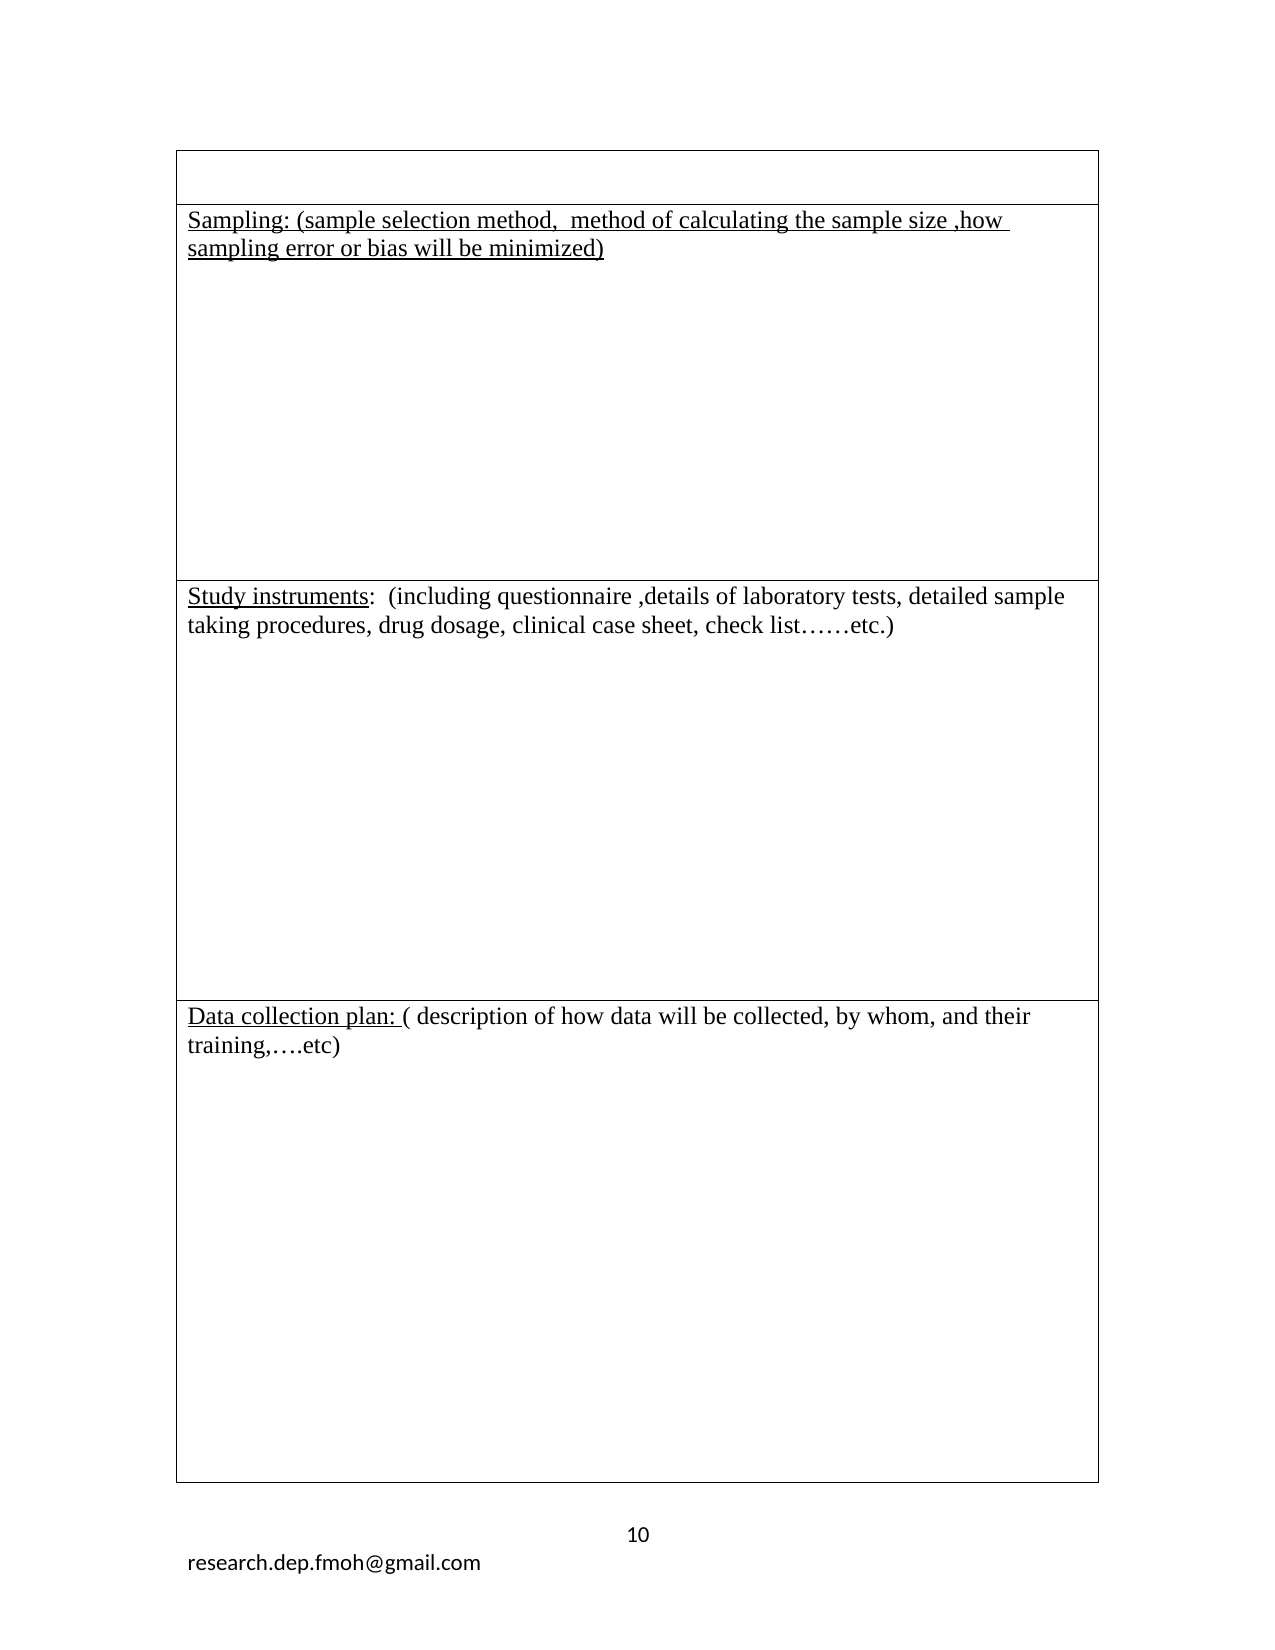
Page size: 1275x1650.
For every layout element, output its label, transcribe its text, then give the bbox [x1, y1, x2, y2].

table_cell Study instruments: (including questionnaire ,details of laboratory tests, detailed sample taking procedures, drug dosage, clinical case sheet, check list……etc.) [177, 581, 1098, 1000]
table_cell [177, 151, 1098, 204]
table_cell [177, 1001, 1098, 1482]
table_cell Sampling: (sample selection method, method of calculating the sample size ,how sampling error or bias will be minimized) [177, 205, 1098, 580]
